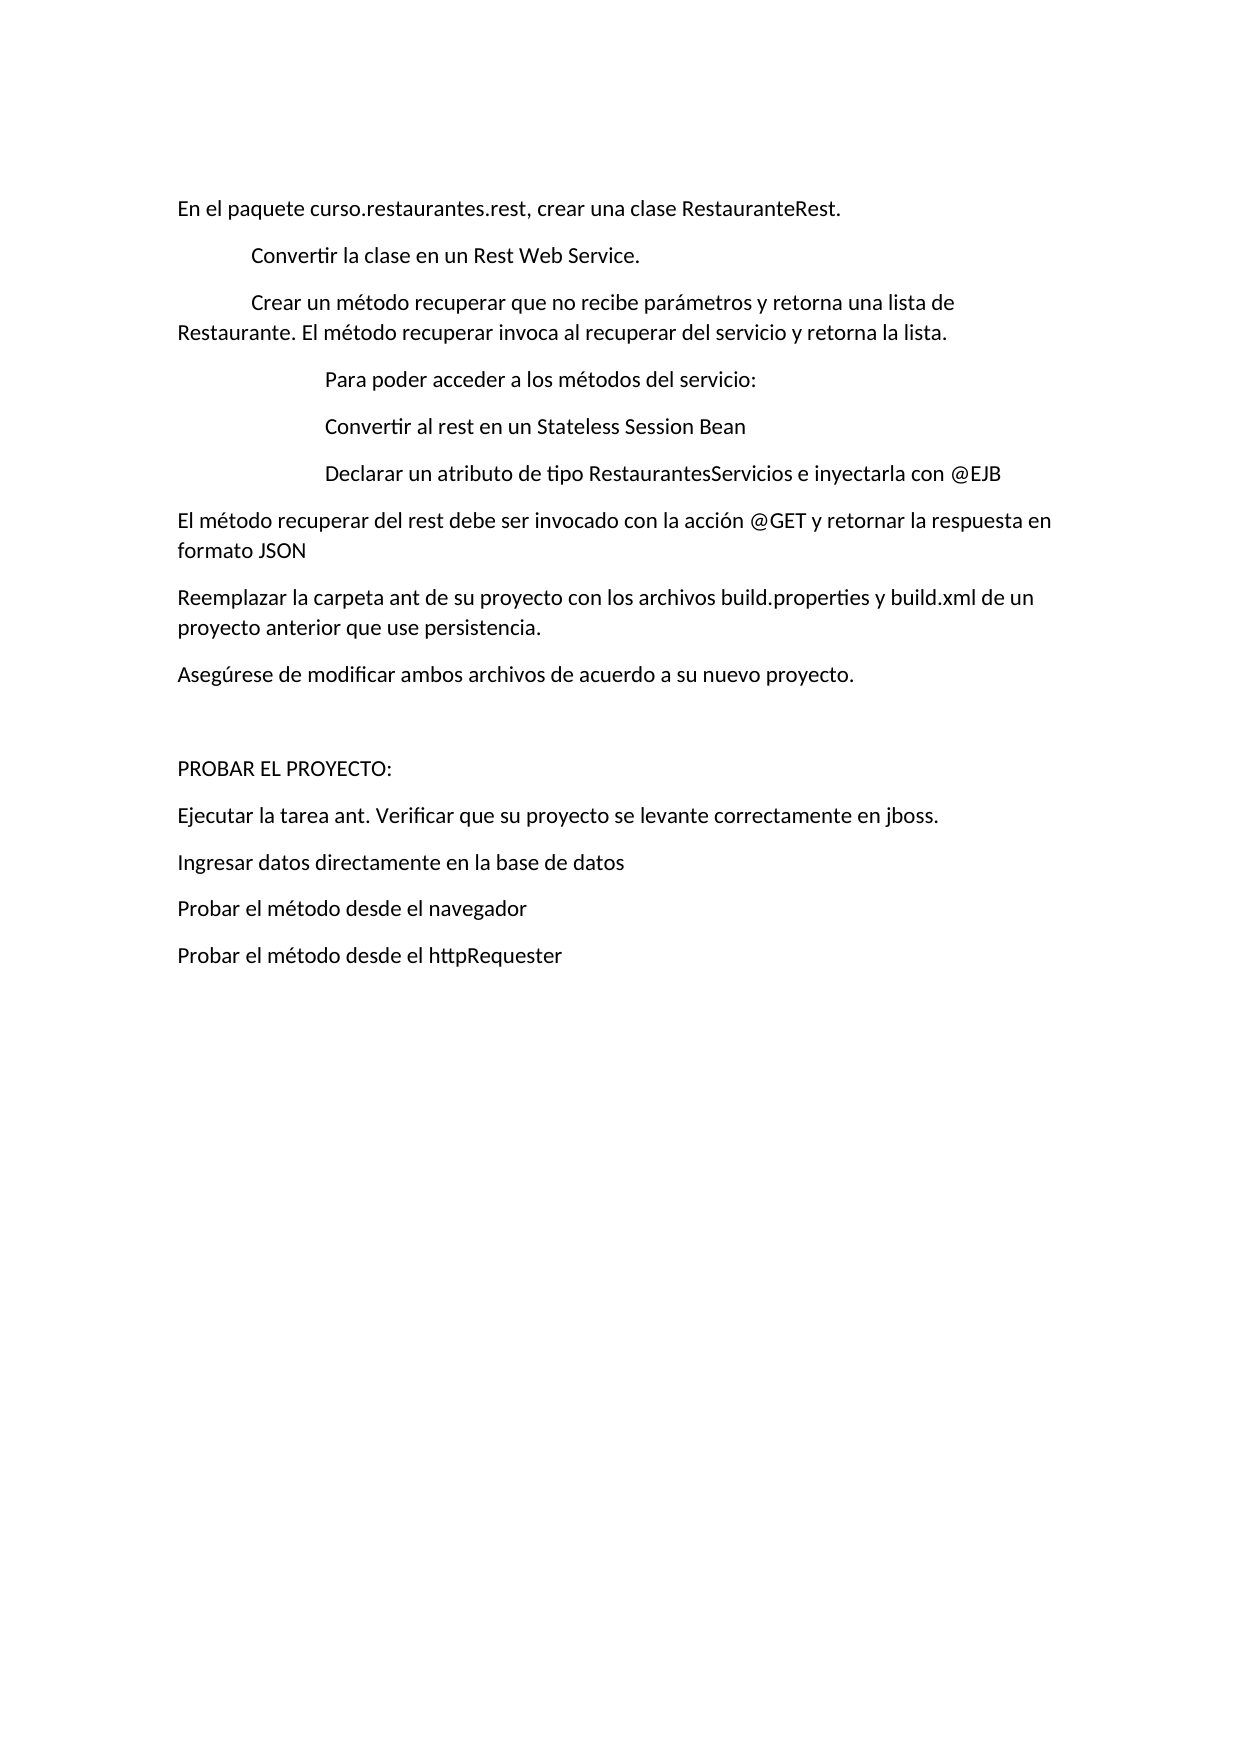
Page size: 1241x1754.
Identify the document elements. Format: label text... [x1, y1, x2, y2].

text Probar el método desde el httpRequester [177, 941, 1063, 969]
text Ingresar datos directamente en la base de datos [177, 848, 1063, 876]
text Asegúrese de modificar ambos archivos de acuerdo a su nuevo proyecto. [177, 660, 1063, 688]
text Probar el método desde el navegador [177, 894, 1063, 922]
text En el paquete curso.restaurantes.rest, crear una clase RestauranteRest. [177, 194, 1063, 222]
text Reemplazar la carpeta ant de su proyecto con los archivos build.properties y build.xml de un proyecto anterior que use persistencia. [177, 583, 1063, 641]
text Convertir al rest en un Stateless Session Bean [177, 412, 1063, 440]
text Crear un método recuperar que no recibe parámetros y retorna una lista de Restaurante. El método recuperar invoca al recuperar del servicio y retorna la lista. [177, 288, 1063, 346]
text Declarar un atributo de tipo RestaurantesServicios e inyectarla con @EJB [177, 459, 1063, 487]
text Para poder acceder a los métodos del servicio: [177, 365, 1063, 393]
text Convertir la clase en un Rest Web Service. [177, 241, 1063, 269]
text El método recuperar del rest debe ser invocado con la acción @GET y retornar la respuesta en formato JSON [177, 506, 1063, 564]
text PROBAR EL PROYECTO: [177, 754, 1063, 782]
text Ejecutar la tarea ant. Verificar que su proyecto se levante correctamente en jboss. [177, 801, 1063, 829]
